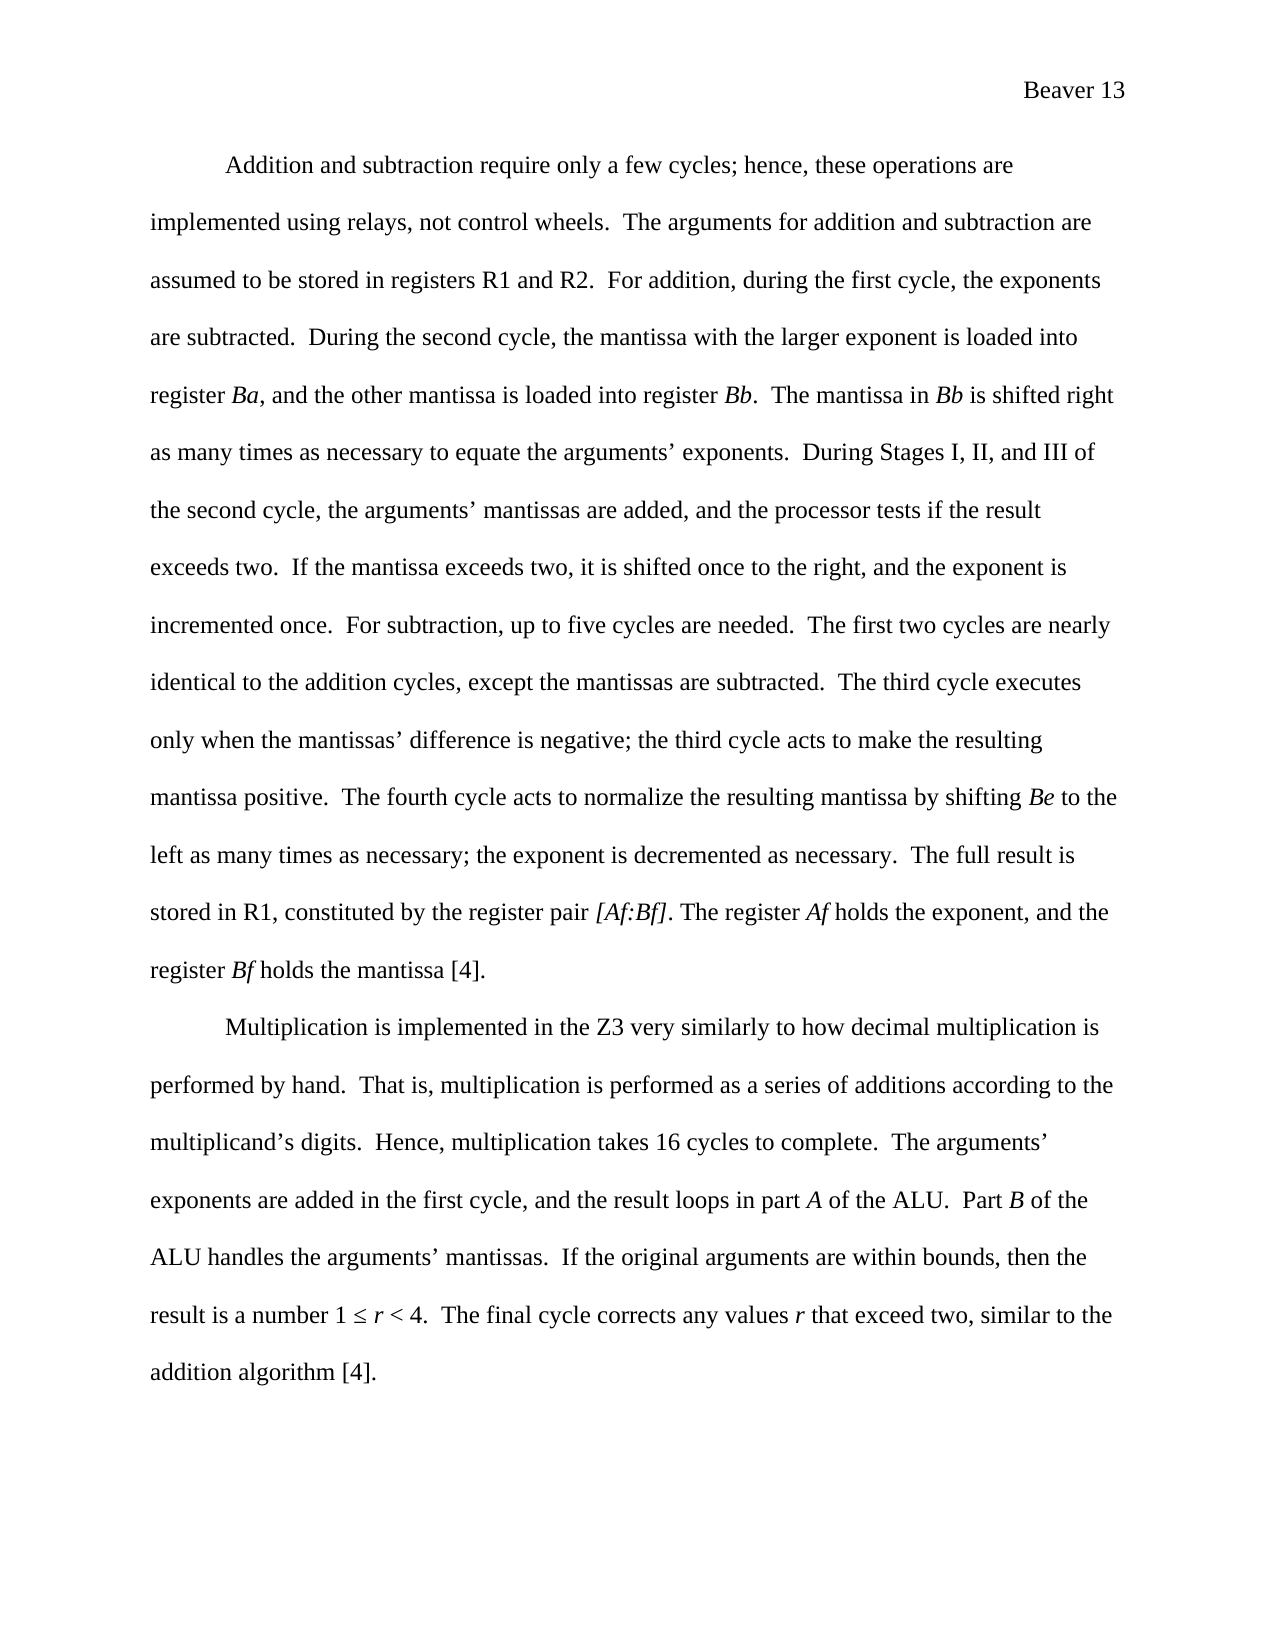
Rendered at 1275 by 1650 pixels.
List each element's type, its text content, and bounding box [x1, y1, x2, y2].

text Multiplication is implemented in the Z3 very similarly to how decimal multiplication is performed by hand. That is, multiplication is performed as a series of additions according to the multiplicand’s digits. Hence, multiplication takes 16 cycles to complete. The arguments’ exponents are added in the first cycle, and the result loops in part A of the ALU. Part B of the ALU handles the arguments’ mantissas. If the original arguments are within bounds, then the result is a number 1 ≤ r < 4. The final cycle corrects any values r that exceed two, similar to the addition algorithm [4]. [150, 1012, 1125, 1386]
text Addition and subtraction require only a few cycles; hence, these operations are implemented using relays, not control wheels. The arguments for addition and subtraction are assumed to be stored in registers R1 and R2. For addition, during the first cycle, the exponents are subtracted. During the second cycle, the mantissa with the larger exponent is loaded into register Ba, and the other mantissa is loaded into register Bb. The mantissa in Bb is shifted right as many times as necessary to equate the arguments’ exponents. During Stages I, II, and III of the second cycle, the arguments’ mantissas are added, and the processor tests if the result exceeds two. If the mantissa exceeds two, it is shifted once to the right, and the exponent is incremented once. For subtraction, up to five cycles are needed. The first two cycles are nearly identical to the addition cycles, except the mantissas are subtracted. The third cycle executes only when the mantissas’ difference is negative; the third cycle acts to make the resulting mantissa positive. The fourth cycle acts to normalize the resulting mantissa by shifting Be to the left as many times as necessary; the exponent is decremented as necessary. The full result is stored in R1, constituted by the register pair [Af:Bf]. The register Af holds the exponent, and the register Bf holds the mantissa [4]. [150, 150, 1125, 984]
